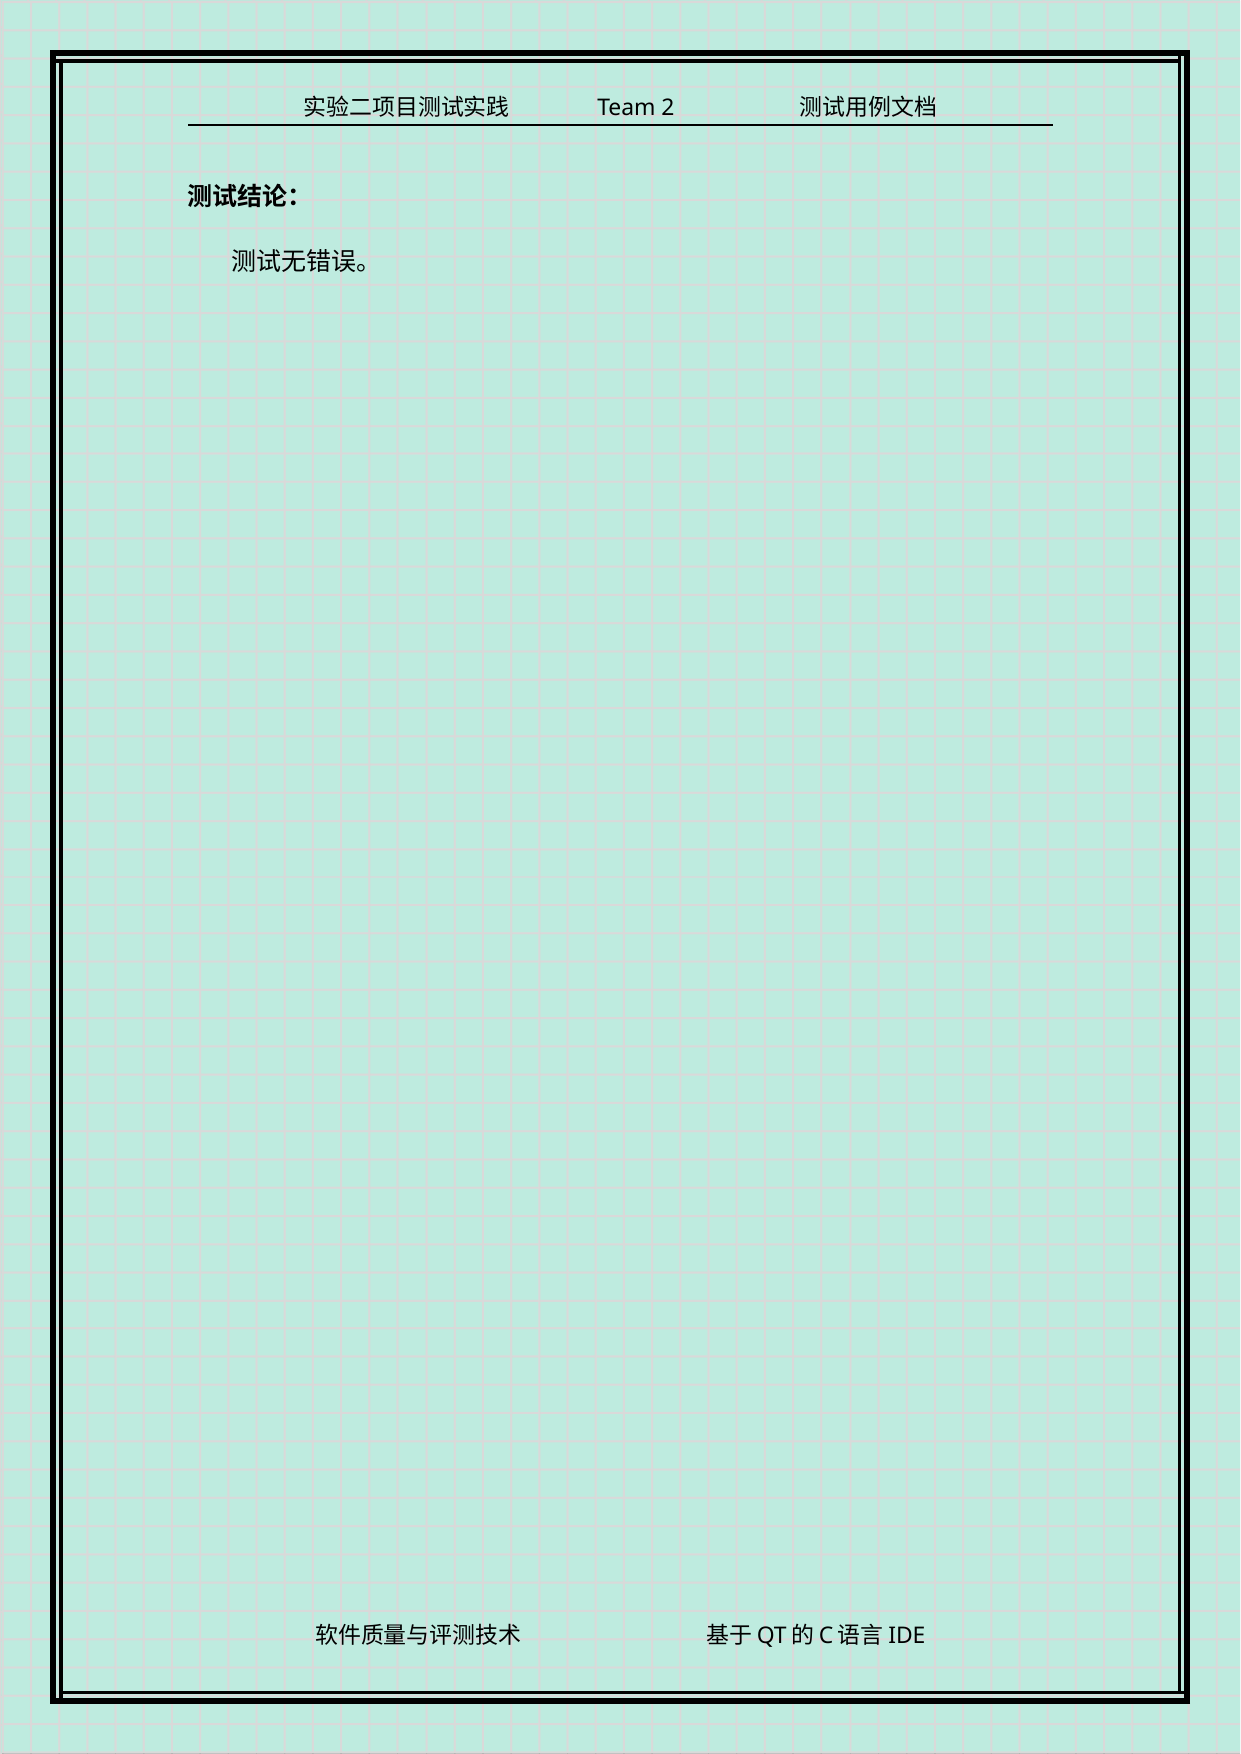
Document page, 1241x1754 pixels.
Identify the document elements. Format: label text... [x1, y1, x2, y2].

picture [0, 0, 1241, 1754]
text 测试无错误。 [187, 227, 1053, 292]
text 测试结论： [187, 162, 1053, 227]
